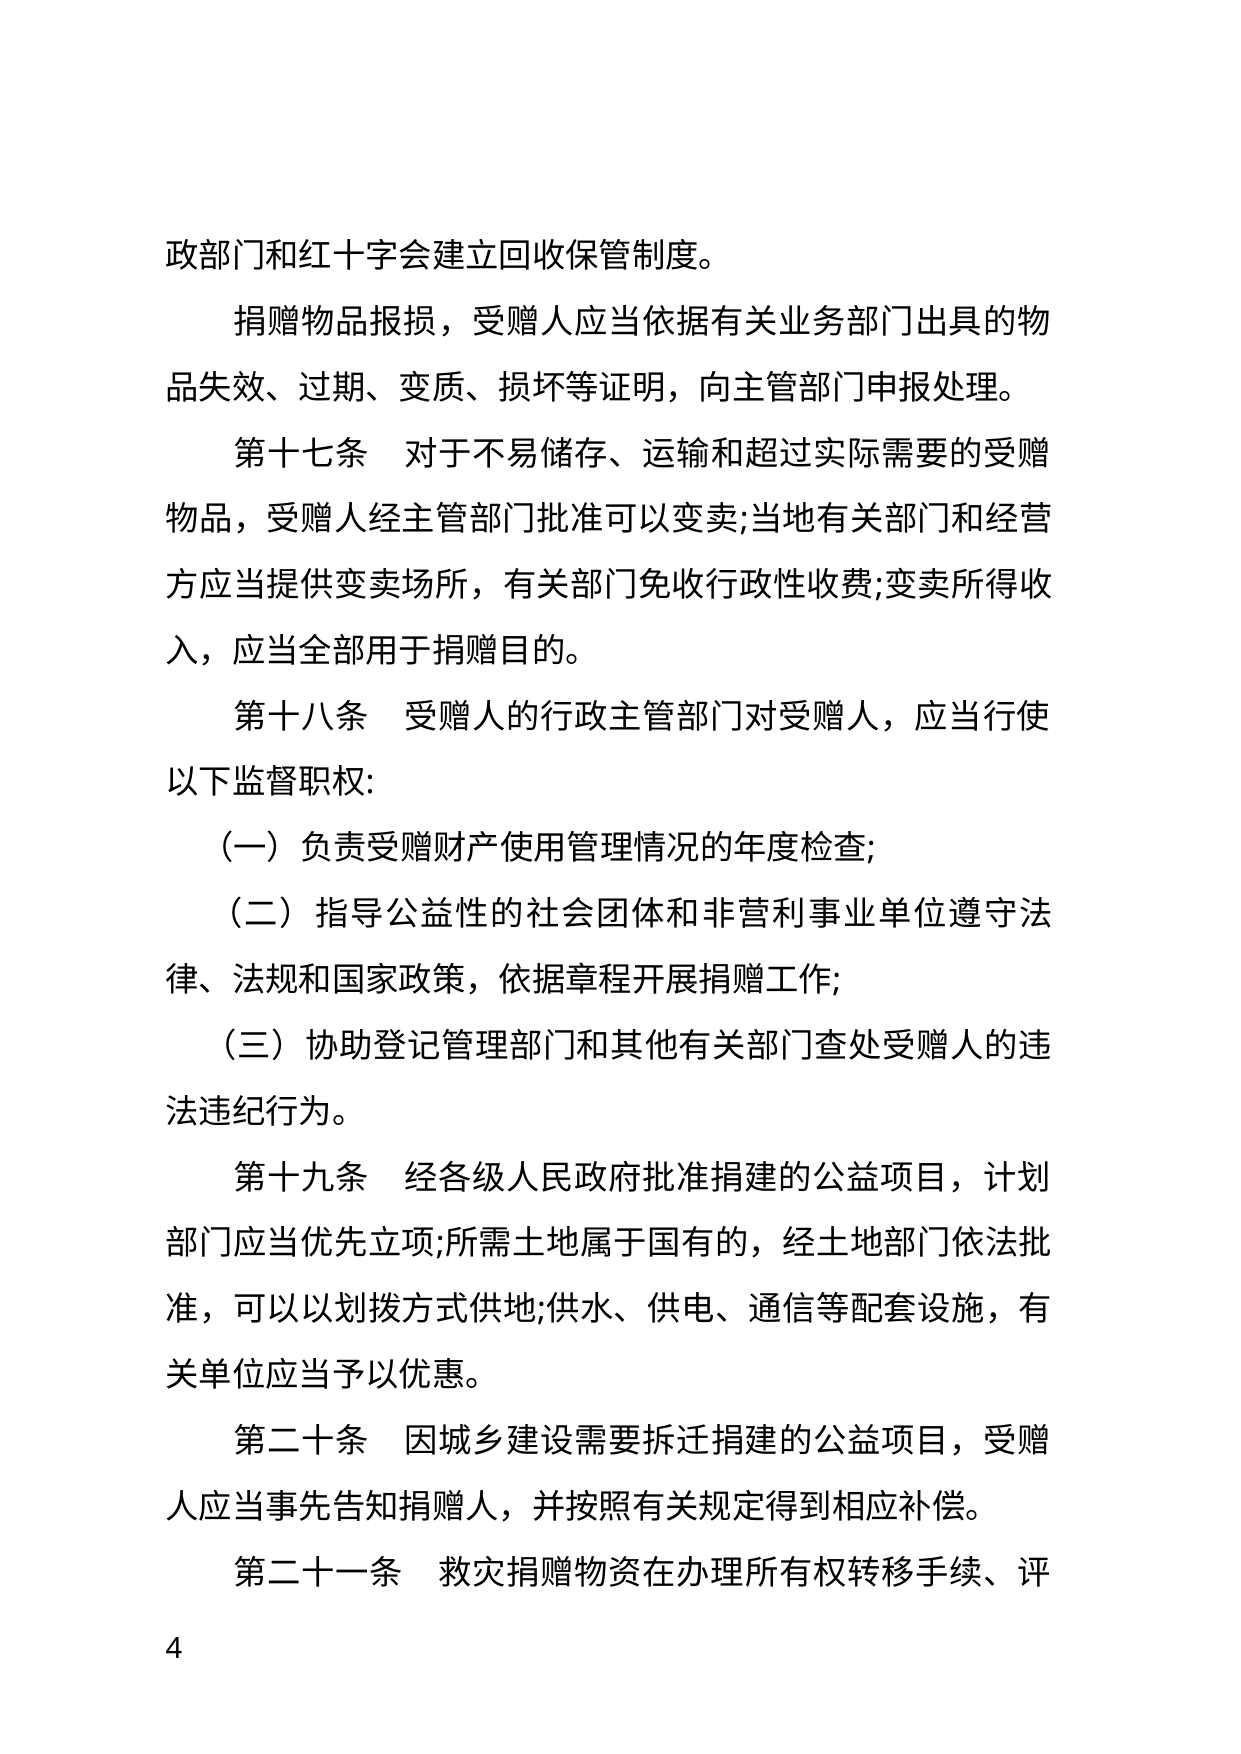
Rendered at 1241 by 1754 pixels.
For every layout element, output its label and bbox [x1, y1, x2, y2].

text [165, 220, 1052, 1602]
